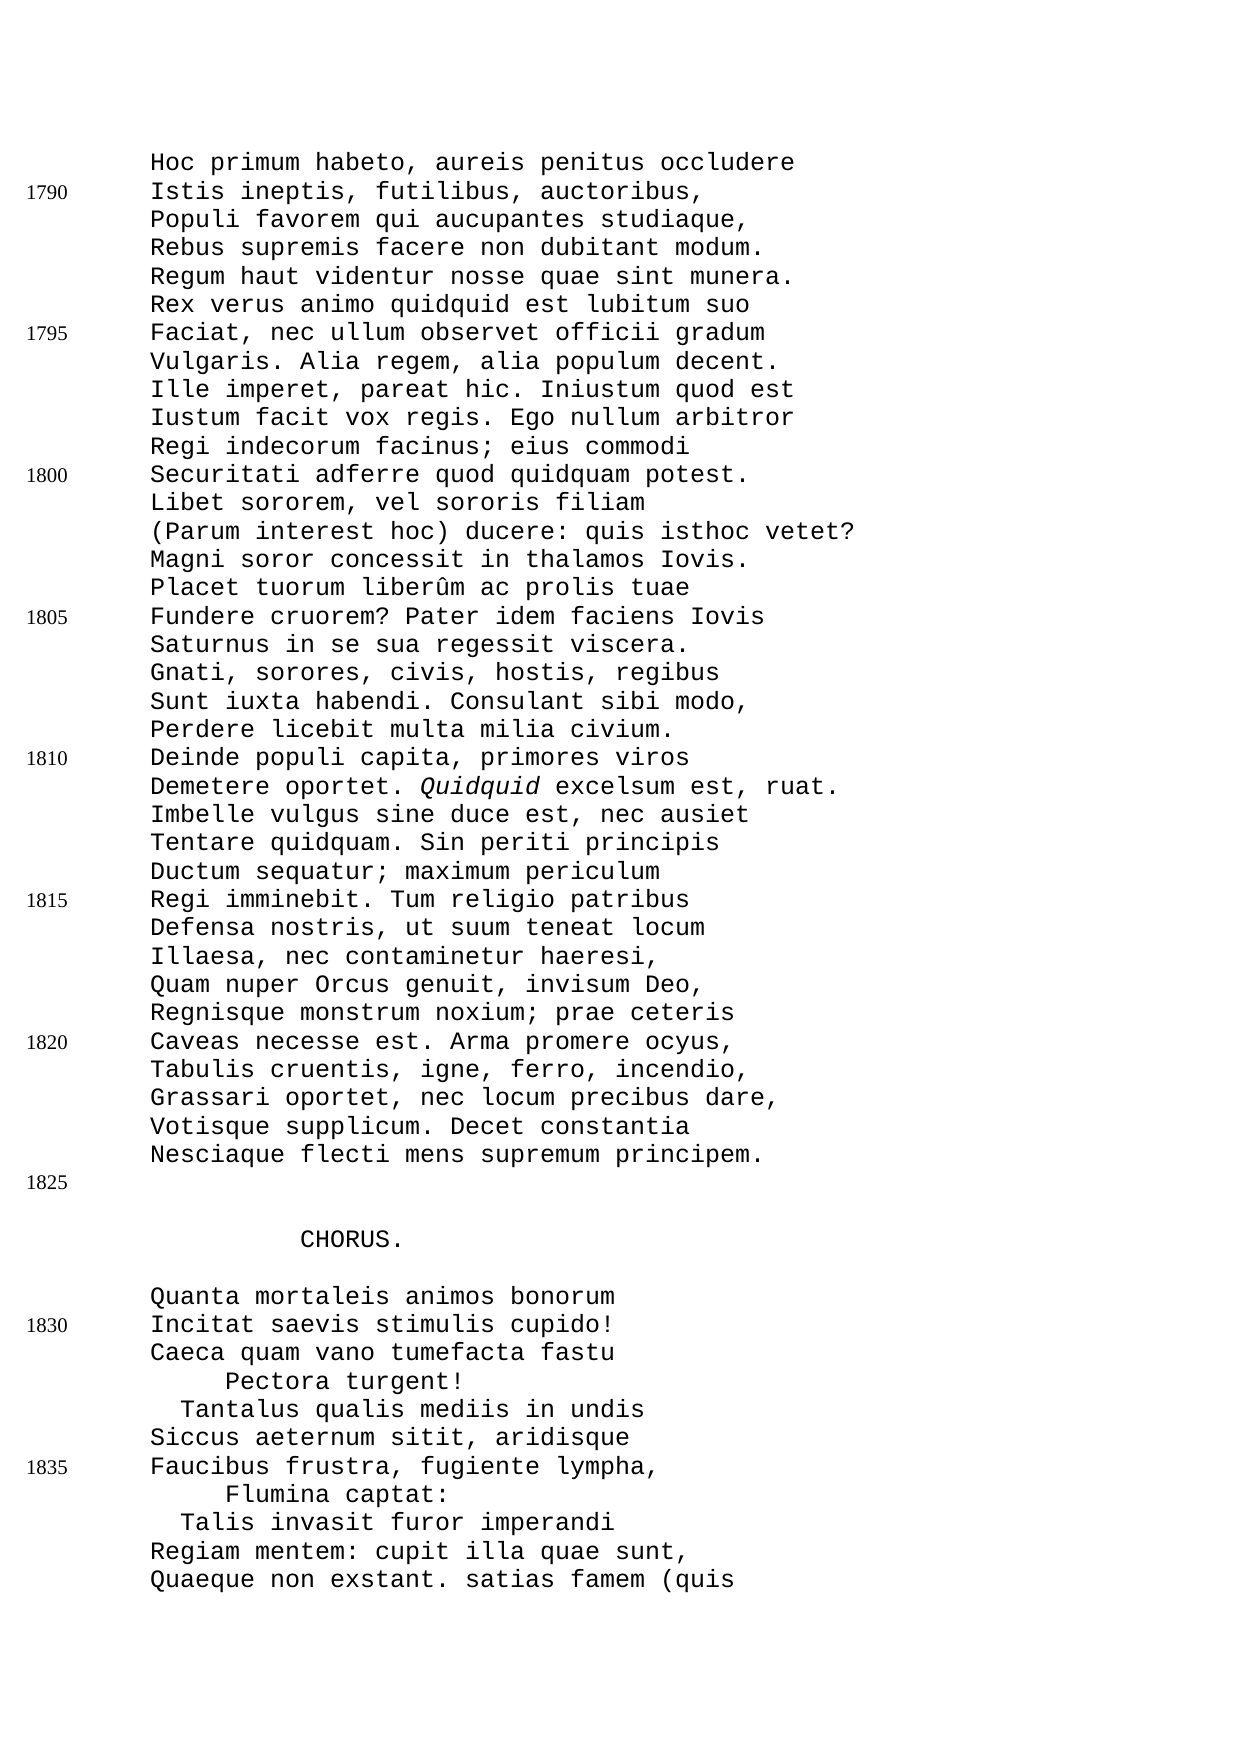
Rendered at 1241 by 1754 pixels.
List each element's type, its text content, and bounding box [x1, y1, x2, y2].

text Placet tuorum liberûm ac prolis tuae [150, 575, 1090, 603]
text Ductum sequatur; maximum periculum [150, 858, 1090, 887]
text Rebus supremis facere non dubitant modum. [150, 235, 1090, 263]
text Tentare quidquam. Sin periti principis [150, 830, 1090, 858]
text Incitat saevis stimulis cupido! [150, 1312, 1090, 1340]
text Libet sororem, vel sororis filiam [150, 490, 1090, 518]
text Rex verus animo quidquid est lubitum suo [150, 292, 1090, 320]
text Regnisque monstrum noxium; prae ceteris [150, 1000, 1090, 1028]
text CHORUS. [150, 1227, 1090, 1255]
text (Parum interest hoc) ducere: quis isthoc vetet? [150, 518, 1090, 547]
text Caveas necesse est. Arma promere ocyus, [150, 1028, 1090, 1057]
text Tantalus qualis mediis in undis [150, 1397, 1090, 1425]
text Caeca quam vano tumefacta fastu [150, 1340, 1090, 1368]
text Imbelle vulgus sine duce est, nec ausiet [150, 802, 1090, 830]
text Illaesa, nec contaminetur haeresi, [150, 943, 1090, 972]
text Flumina captat: [150, 1482, 1090, 1510]
text Faucibus frustra, fugiente lympha, [150, 1453, 1090, 1482]
text Sunt iuxta habendi. Consulant sibi modo, [150, 688, 1090, 717]
text Fundere cruorem? Pater idem faciens Iovis [150, 603, 1090, 632]
text Faciat, nec ullum observet officii gradum [150, 320, 1090, 348]
text Deinde populi capita, primores viros [150, 745, 1090, 773]
text Gnati, sorores, civis, hostis, regibus [150, 660, 1090, 688]
text Ille imperet, pareat hic. Iniustum quod est [150, 377, 1090, 405]
text Perdere licebit multa milia civium. [150, 717, 1090, 745]
text Iustum facit vox regis. Ego nullum arbitror [150, 405, 1090, 433]
text Istis ineptis, futilibus, auctoribus, [150, 178, 1090, 207]
text Talis invasit furor imperandi [150, 1510, 1090, 1538]
text Populi favorem qui aucupantes studiaque, [150, 207, 1090, 235]
text Pectora turgent! [150, 1368, 1090, 1397]
text Regum haut videntur nosse quae sint munera. [150, 263, 1090, 292]
text Regi indecorum facinus; eius commodi [150, 433, 1090, 462]
text Siccus aeternum sitit, aridisque [150, 1425, 1090, 1453]
text Defensa nostris, ut suum teneat locum [150, 915, 1090, 943]
text Votisque supplicum. Decet constantia [150, 1113, 1090, 1142]
text Tabulis cruentis, igne, ferro, incendio, [150, 1057, 1090, 1085]
text Quam nuper Orcus genuit, invisum Deo, [150, 972, 1090, 1000]
text Grassari oportet, nec locum precibus dare, [150, 1085, 1090, 1113]
text Vulgaris. Alia regem, alia populum decent. [150, 348, 1090, 377]
text Hoc primum habeto, aureis penitus occludere [150, 150, 1090, 178]
text Saturnus in se sua regessit viscera. [150, 632, 1090, 660]
text Regi imminebit. Tum religio patribus [150, 887, 1090, 915]
text Regiam mentem: cupit illa quae sunt, [150, 1538, 1090, 1567]
text Securitati adferre quod quidquam potest. [150, 462, 1090, 490]
text Nesciaque flecti mens supremum principem. [150, 1142, 1090, 1170]
text Magni soror concessit in thalamos Iovis. [150, 547, 1090, 575]
text Demetere oportet. Quidquid excelsum est, ruat. [150, 773, 1090, 802]
text Quanta mortaleis animos bonorum [150, 1283, 1090, 1312]
text Quaeque non exstant. satias famem (quis [150, 1567, 1090, 1595]
